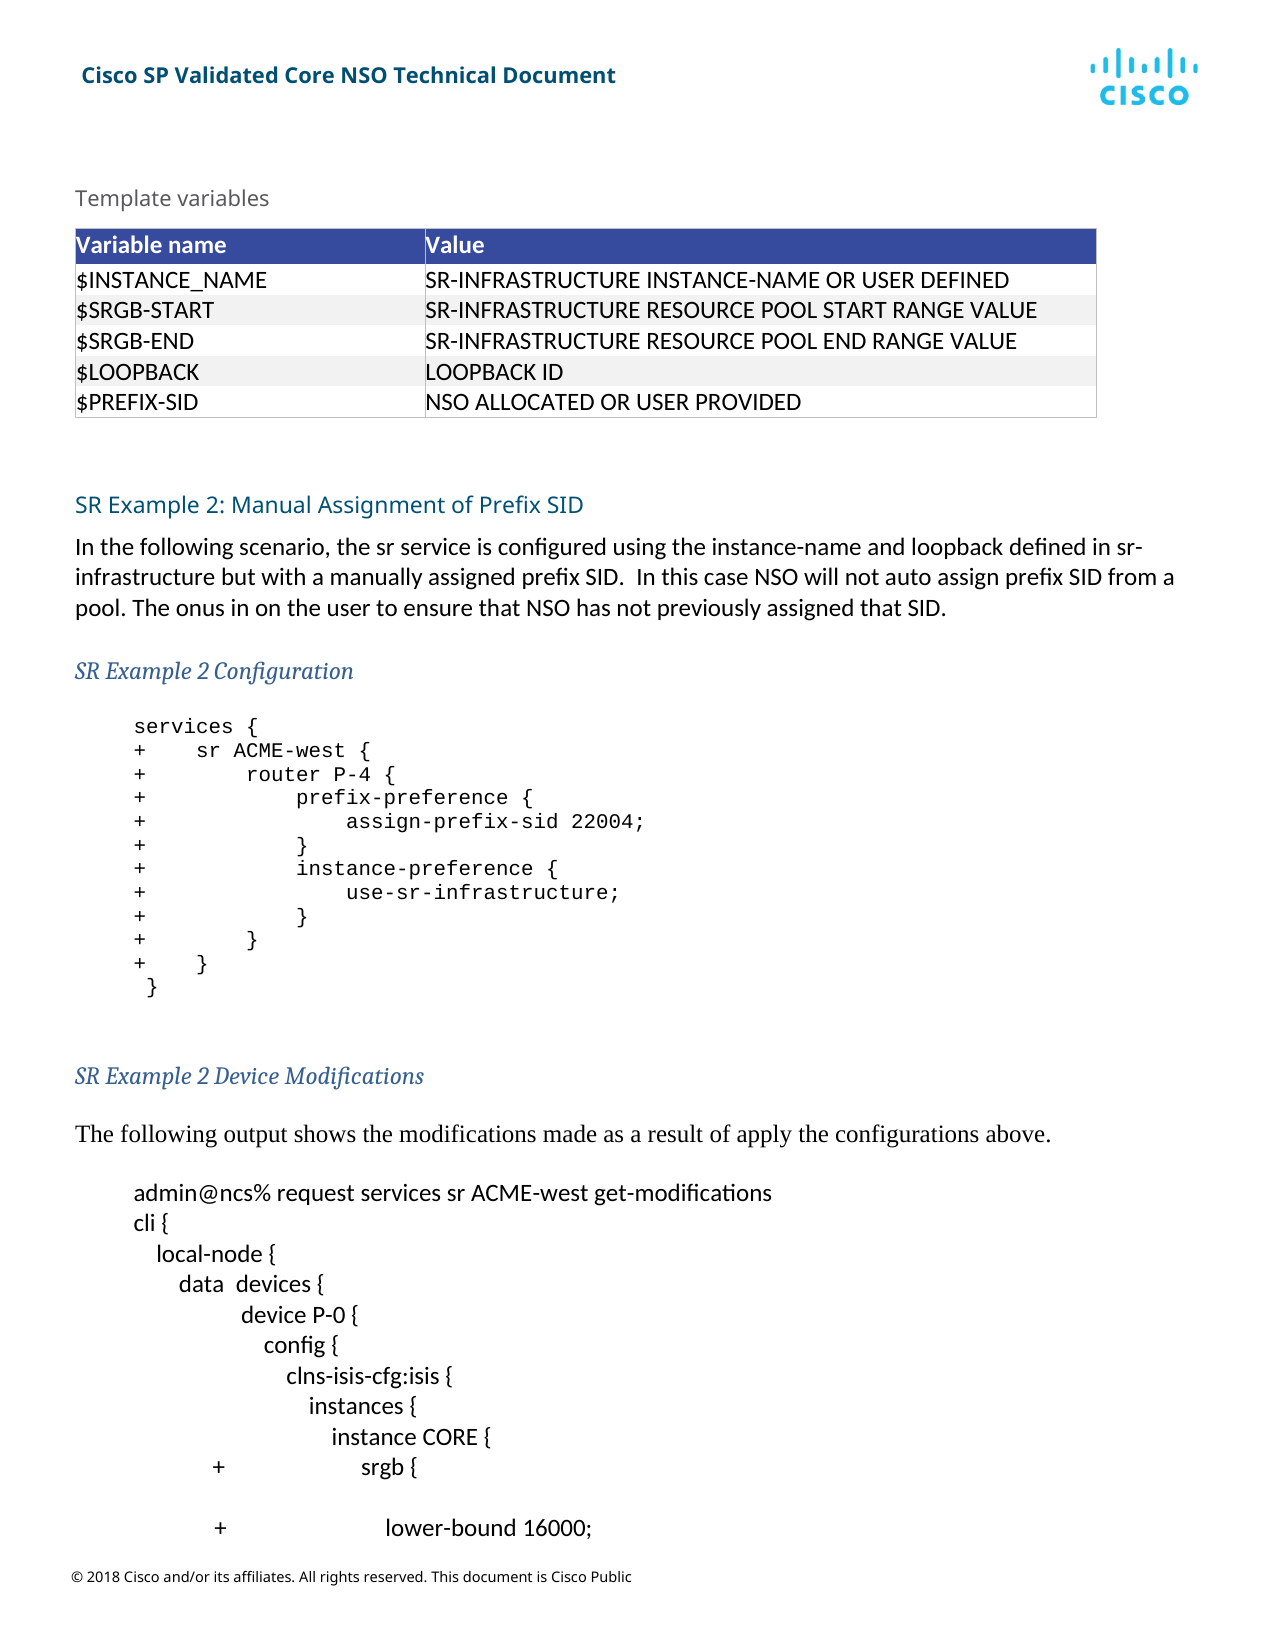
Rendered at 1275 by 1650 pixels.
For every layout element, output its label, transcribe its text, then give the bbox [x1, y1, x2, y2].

table_cell $SRGB-START [76, 295, 425, 325]
table_cell $PREFIX-SID [76, 386, 425, 417]
table_cell $LOOPBACK [76, 356, 425, 386]
text + lower-bound 16000; [133, 1513, 1200, 1543]
table_header Variable name [76, 229, 425, 264]
subtitle SR Example 2 Configuration [75, 657, 1200, 686]
text + sr ACME-west { [133, 740, 1200, 764]
text + assign-prefix-sid 22004; [133, 811, 1200, 835]
table_cell NSO ALLOCATED OR USER PROVIDED [426, 386, 1096, 417]
text + } [133, 835, 1200, 858]
table_cell $SRGB-END [76, 325, 425, 356]
subtitle SR Example 2 Device Modifications [75, 1062, 1200, 1091]
text services { [133, 716, 1200, 740]
table_cell $INSTANCE_NAME [76, 264, 425, 295]
text instance CORE { [133, 1421, 1200, 1452]
text In the following scenario, the sr service is configured using the instance-name and loopback defined in sr-infrastructure but with a manually assigned prefix SID. In this case NSO will not auto assign prefix SID from a pool. The onus in on the user to ensure that NSO has not previously assigned that SID. [75, 531, 1200, 622]
text + prefix-preference { [133, 787, 1200, 811]
text + instance-preference { [133, 858, 1200, 882]
text cli { [133, 1207, 1200, 1238]
table_cell SR-INFRASTRUCTURE RESOURCE POOL START RANGE VALUE [426, 295, 1096, 325]
text local-node { [133, 1238, 1200, 1268]
text device P-0 { [133, 1299, 1200, 1329]
subtitle SR Example 2: Manual Assignment of Prefix SID [75, 489, 1200, 521]
text + use-sr-infrastructure; [133, 882, 1200, 906]
text + router P-4 { [133, 764, 1200, 787]
text clns-isis-cfg:isis { [133, 1360, 1200, 1391]
text data devices { [133, 1268, 1200, 1299]
text } [133, 977, 1200, 1000]
text + } [133, 953, 1200, 977]
text + } [133, 906, 1200, 929]
text config { [133, 1329, 1200, 1360]
text admin@ncs% request services sr ACME-west get-modifications [133, 1177, 1200, 1207]
text + } [133, 929, 1200, 953]
text + srgb { [133, 1452, 1200, 1482]
table_cell SR-INFRASTRUCTURE INSTANCE-NAME OR USER DEFINED [426, 264, 1096, 295]
text The following output shows the modifications made as a result of apply the configurations above. [75, 1119, 1200, 1148]
picture [1090, 48, 1198, 105]
text Template variables [75, 183, 1200, 213]
table_cell LOOPBACK ID [426, 356, 1096, 386]
table_cell SR-INFRASTRUCTURE RESOURCE POOL END RANGE VALUE [426, 325, 1096, 356]
text instances { [133, 1391, 1200, 1421]
table_header Value [426, 229, 1096, 264]
